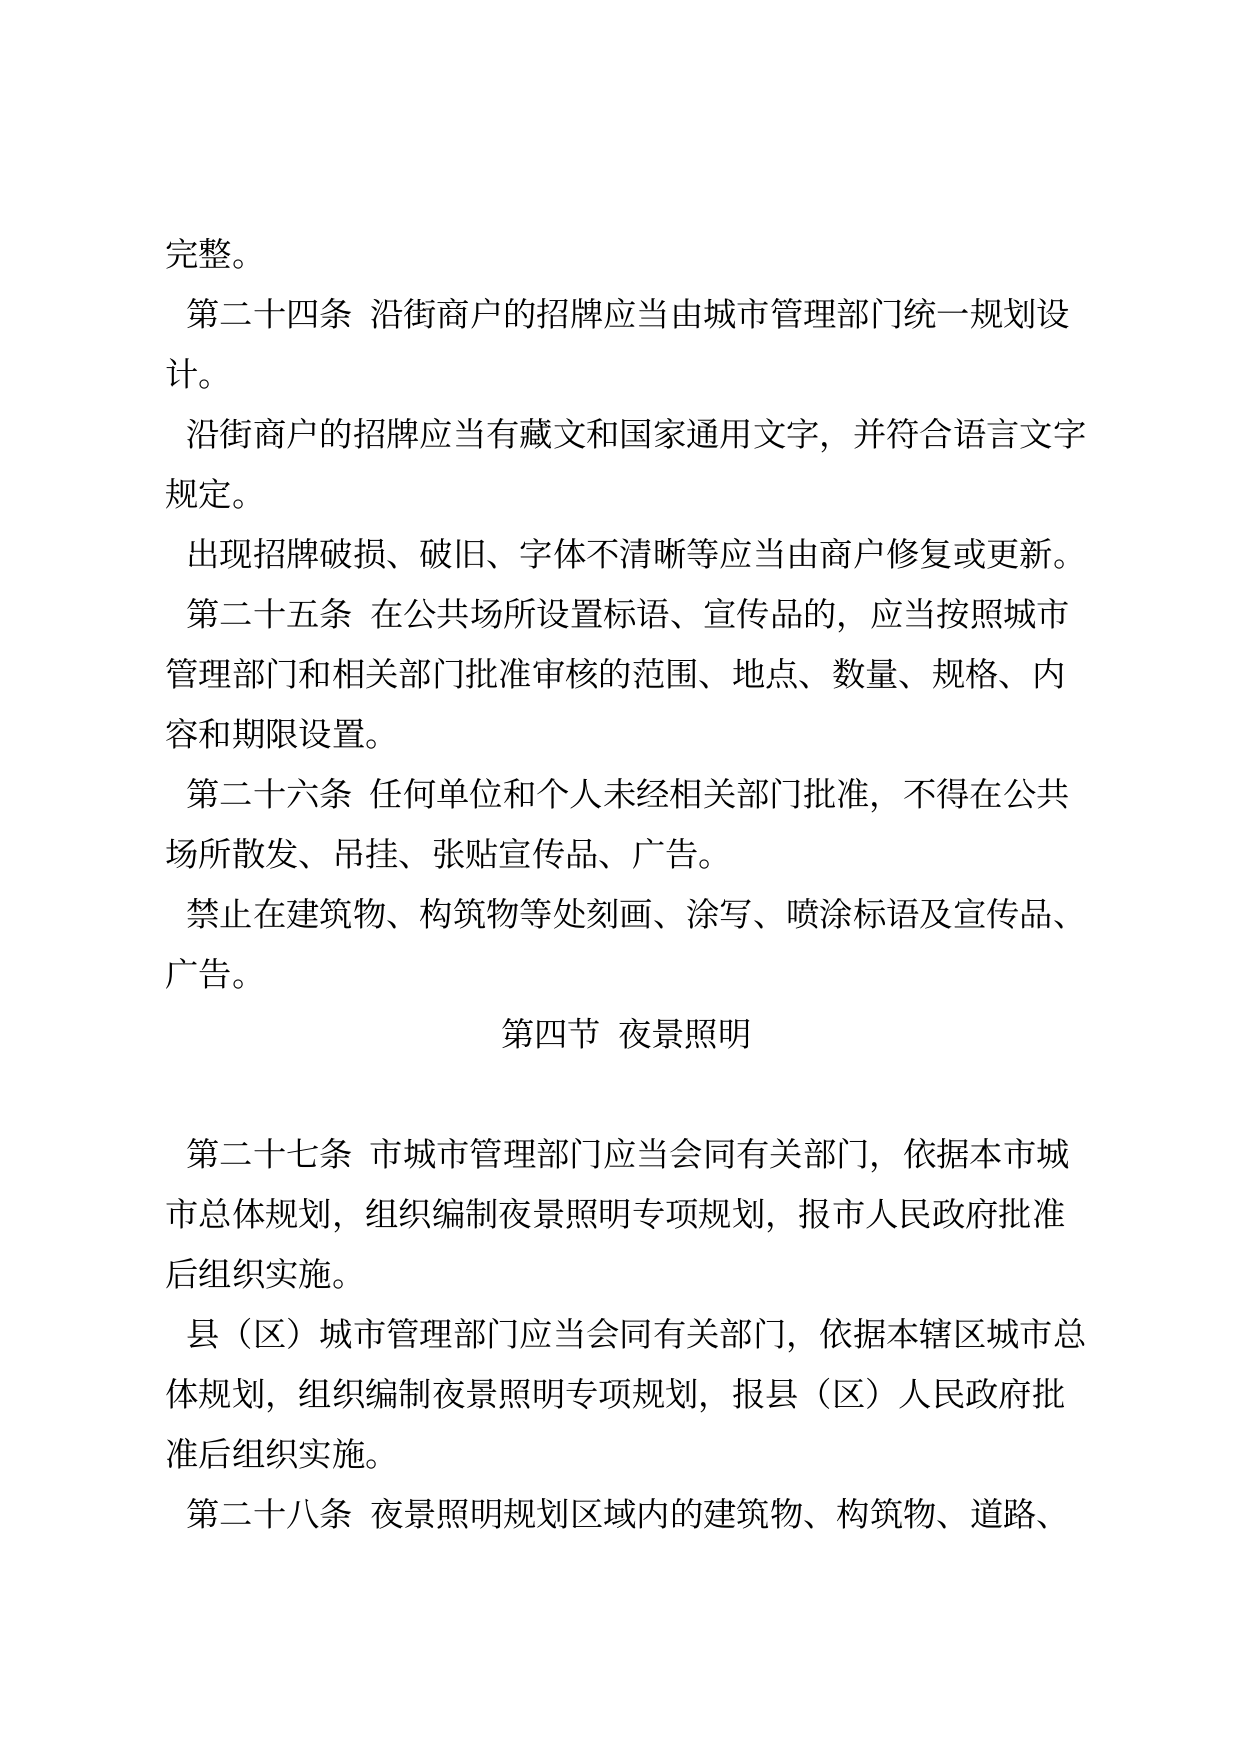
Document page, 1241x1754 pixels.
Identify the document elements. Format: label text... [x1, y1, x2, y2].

text 第二十六条 任何单位和个人未经相关部门批准，不得在公共场所散发、吊挂、张贴宣传品、广告。 [165, 758, 1087, 878]
text 沿街商户的招牌应当有藏文和国家通用文字，并符合语言文字规定。 [165, 398, 1087, 518]
list 夜景照明 [165, 998, 1087, 1058]
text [165, 1478, 1087, 1538]
text 县（区）城市管理部门应当会同有关部门，依据本辖区城市总体规划，组织编制夜景照明专项规划，报县（区）人民政府批准后组织实施。 [165, 1298, 1087, 1478]
text 第二十五条 在公共场所设置标语、宣传品的，应当按照城市管理部门和相关部门批准审核的范围、地点、数量、规格、内容和期限设置。 [165, 578, 1087, 758]
text 第二十四条 沿街商户的招牌应当由城市管理部门统一规划设计。 [165, 278, 1087, 398]
text 禁止在建筑物、构筑物等处刻画、涂写、喷涂标语及宣传品、广告。 [165, 878, 1087, 998]
text 第二十七条 市城市管理部门应当会同有关部门，依据本市城市总体规划，组织编制夜景照明专项规划，报市人民政府批准后组织实施。 [165, 1118, 1087, 1298]
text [165, 218, 1087, 278]
text 出现招牌破损、破旧、字体不清晰等应当由商户修复或更新。 [165, 518, 1087, 578]
